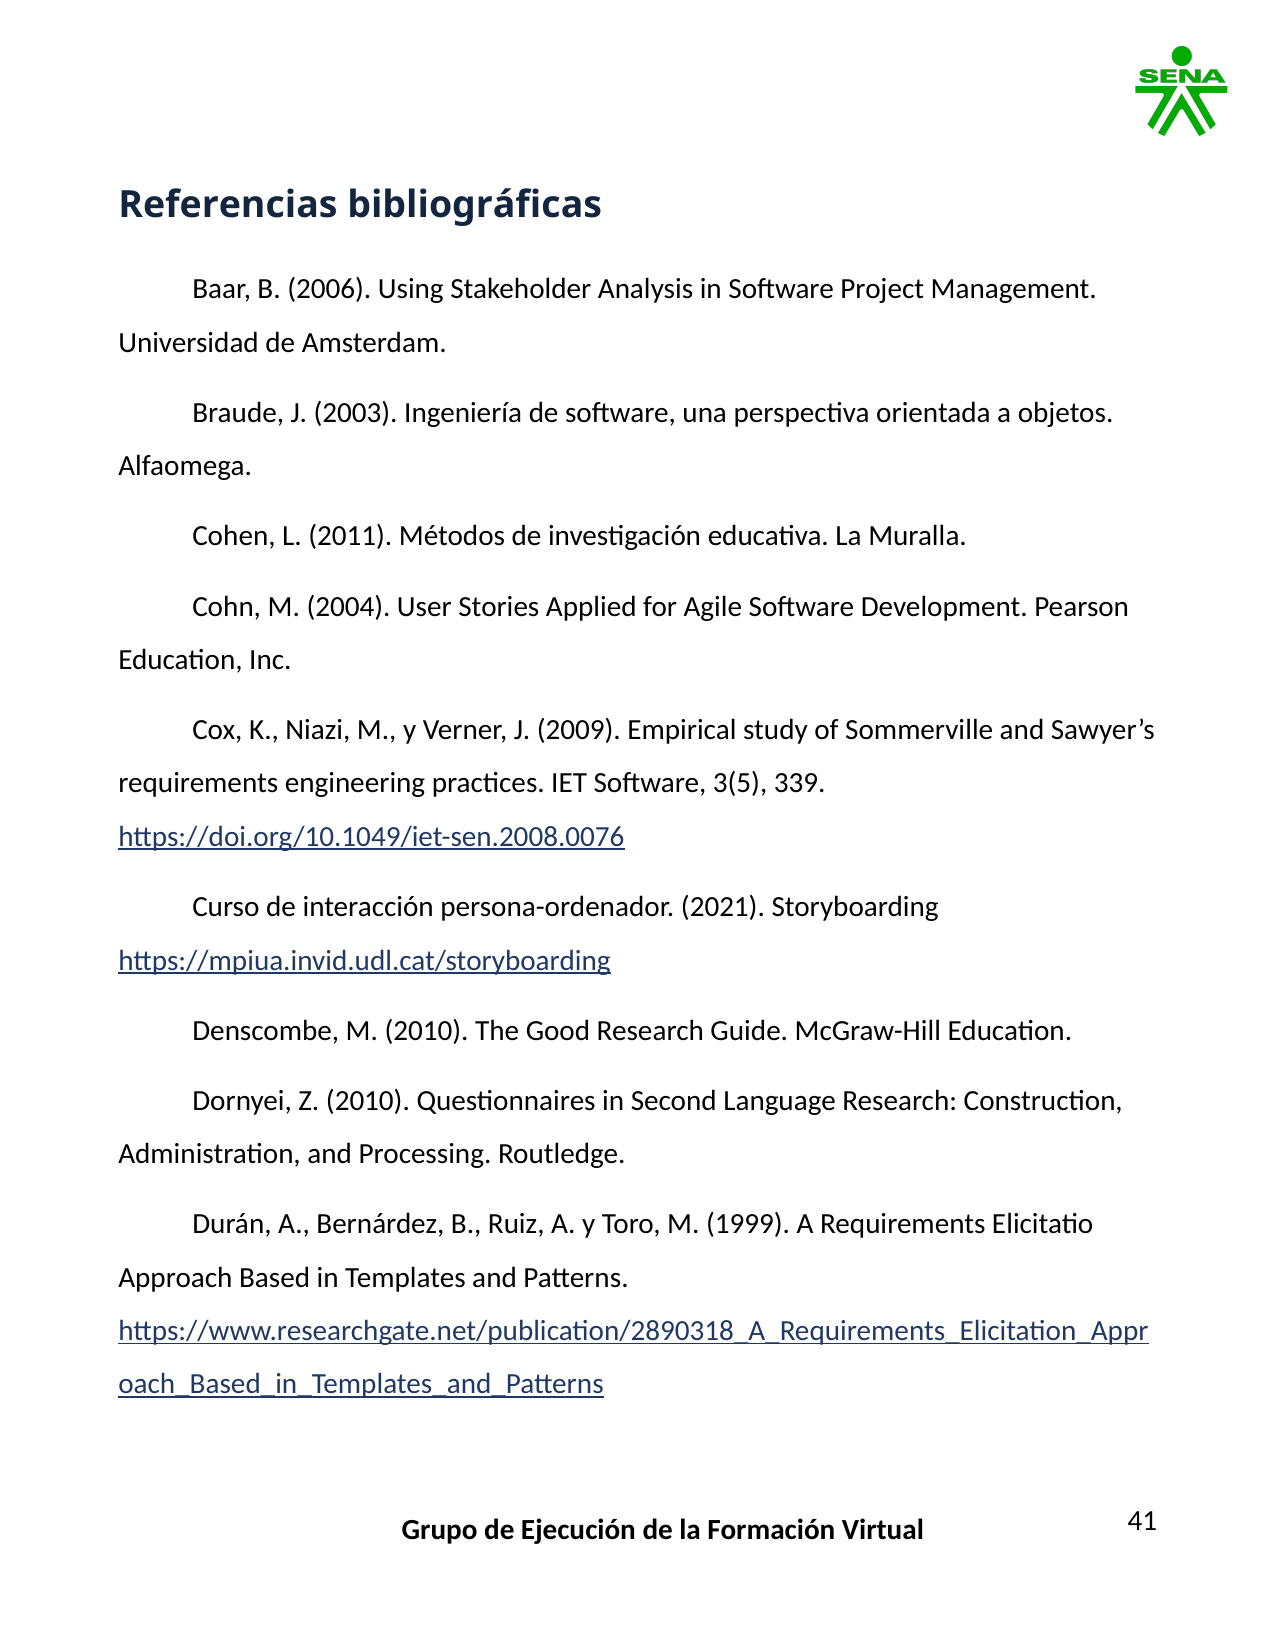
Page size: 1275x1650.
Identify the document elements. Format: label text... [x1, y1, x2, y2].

picture [1135, 46, 1228, 136]
text Curso de interacción persona-ordenador. (2021). Storyboarding https://mpiua.invid.udl.cat/storyboarding [118, 888, 1157, 977]
text Baar, B. (2006). Using Stakeholder Analysis in Software Project Management. Universidad de Amsterdam. [118, 270, 1157, 359]
text Denscombe, M. (2010). The Good Research Guide. McGraw-Hill Education. [118, 1012, 1157, 1047]
text Cohen, L. (2011). Métodos de investigación educativa. La Muralla. [118, 517, 1157, 553]
text Durán, A., Bernárdez, B., Ruiz, A. y Toro, M. (1999). A Requirements Elicitatio Approach Based in Templates and Patterns. https://www.researchgate.net/publication/2890318_A_Requirements_Elicitation_Approach_Based_in_Templates_and_Patterns [118, 1205, 1157, 1401]
text Dornyei, Z. (2010). Questionnaires in Second Language Research: Construction, Administration, and Processing. Routledge. [118, 1082, 1157, 1171]
text Cox, K., Niazi, M., y Verner, J. (2009). Empirical study of Sommerville and Sawyer’s requirements engineering practices. IET Software, 3(5), 339. https://doi.org/10.1049/iet-sen.2008.0076 [118, 711, 1157, 854]
text Braude, J. (2003). Ingeniería de software, una perspectiva orientada a objetos. Alfaomega. [118, 394, 1157, 483]
text Cohn, M. (2004). User Stories Applied for Agile Software Development. Pearson Education, Inc. [118, 588, 1157, 677]
text Referencias bibliográficas [118, 177, 1157, 228]
